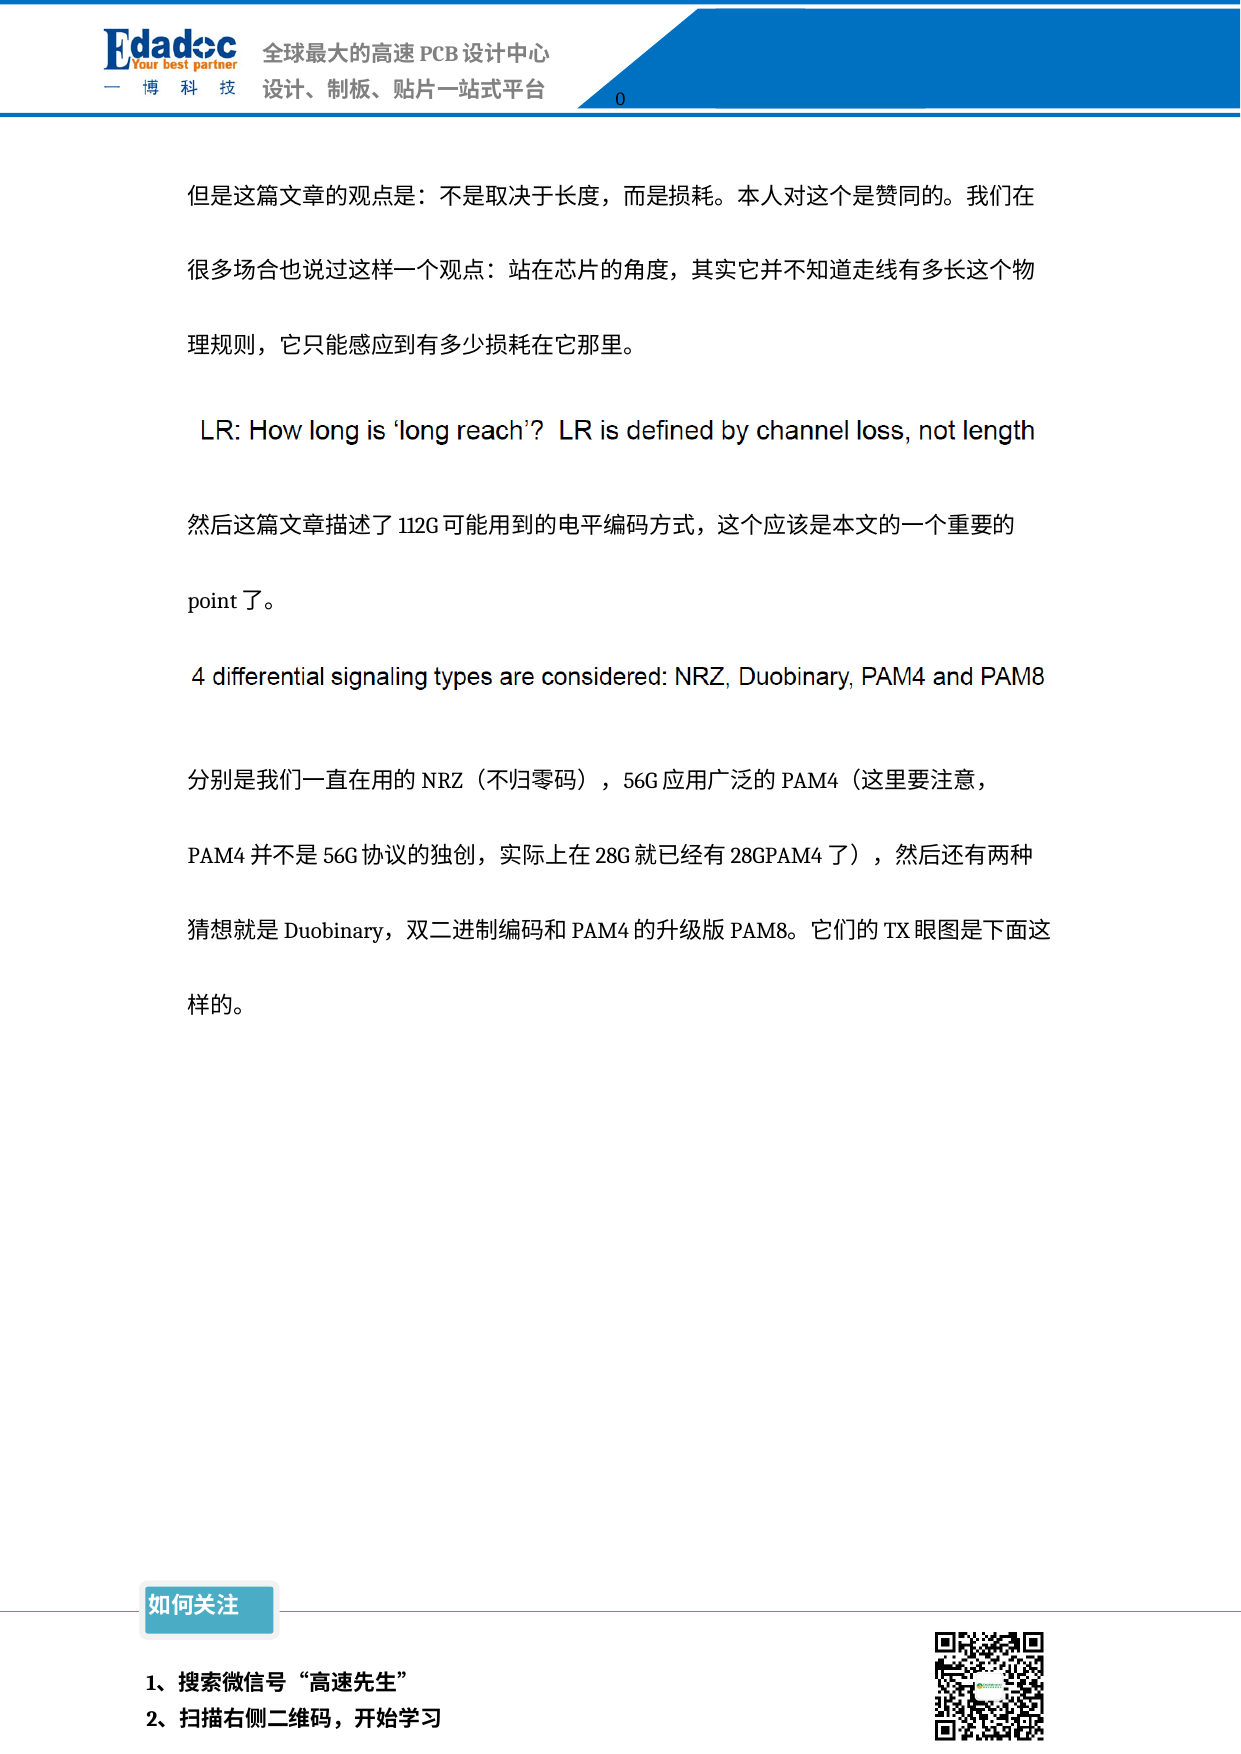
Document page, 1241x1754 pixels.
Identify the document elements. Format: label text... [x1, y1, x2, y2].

picture [187, 656, 1053, 692]
text 但是这篇文章的观点是：不是取决于长度，而是损耗。本人对这个是赞同的。我们在很多场合也说过这样一个观点：站在芯片的角度，其实它并不知道走线有多长这个物理规则，它只能感应到有多少损耗在它那里。 [187, 162, 1053, 376]
picture [92, 21, 246, 104]
picture [926, 1623, 1052, 1749]
text 然后这篇文章描述了112G可能用到的电平编码方式，这个应该是本文的一个重要的point了。 [187, 491, 1053, 631]
picture [187, 401, 1053, 452]
text 分别是我们一直在用的NRZ（不归零码），56G应用广泛的PAM4（这里要注意，PAM4并不是56G协议的独创，实际上在28G就已经有28GPAM4了），然后还有两种猜想就是Duobinary，双二进制编码和PAM4的升级版PAM8。它们的TX眼图是下面这样的。 [187, 747, 1053, 1036]
